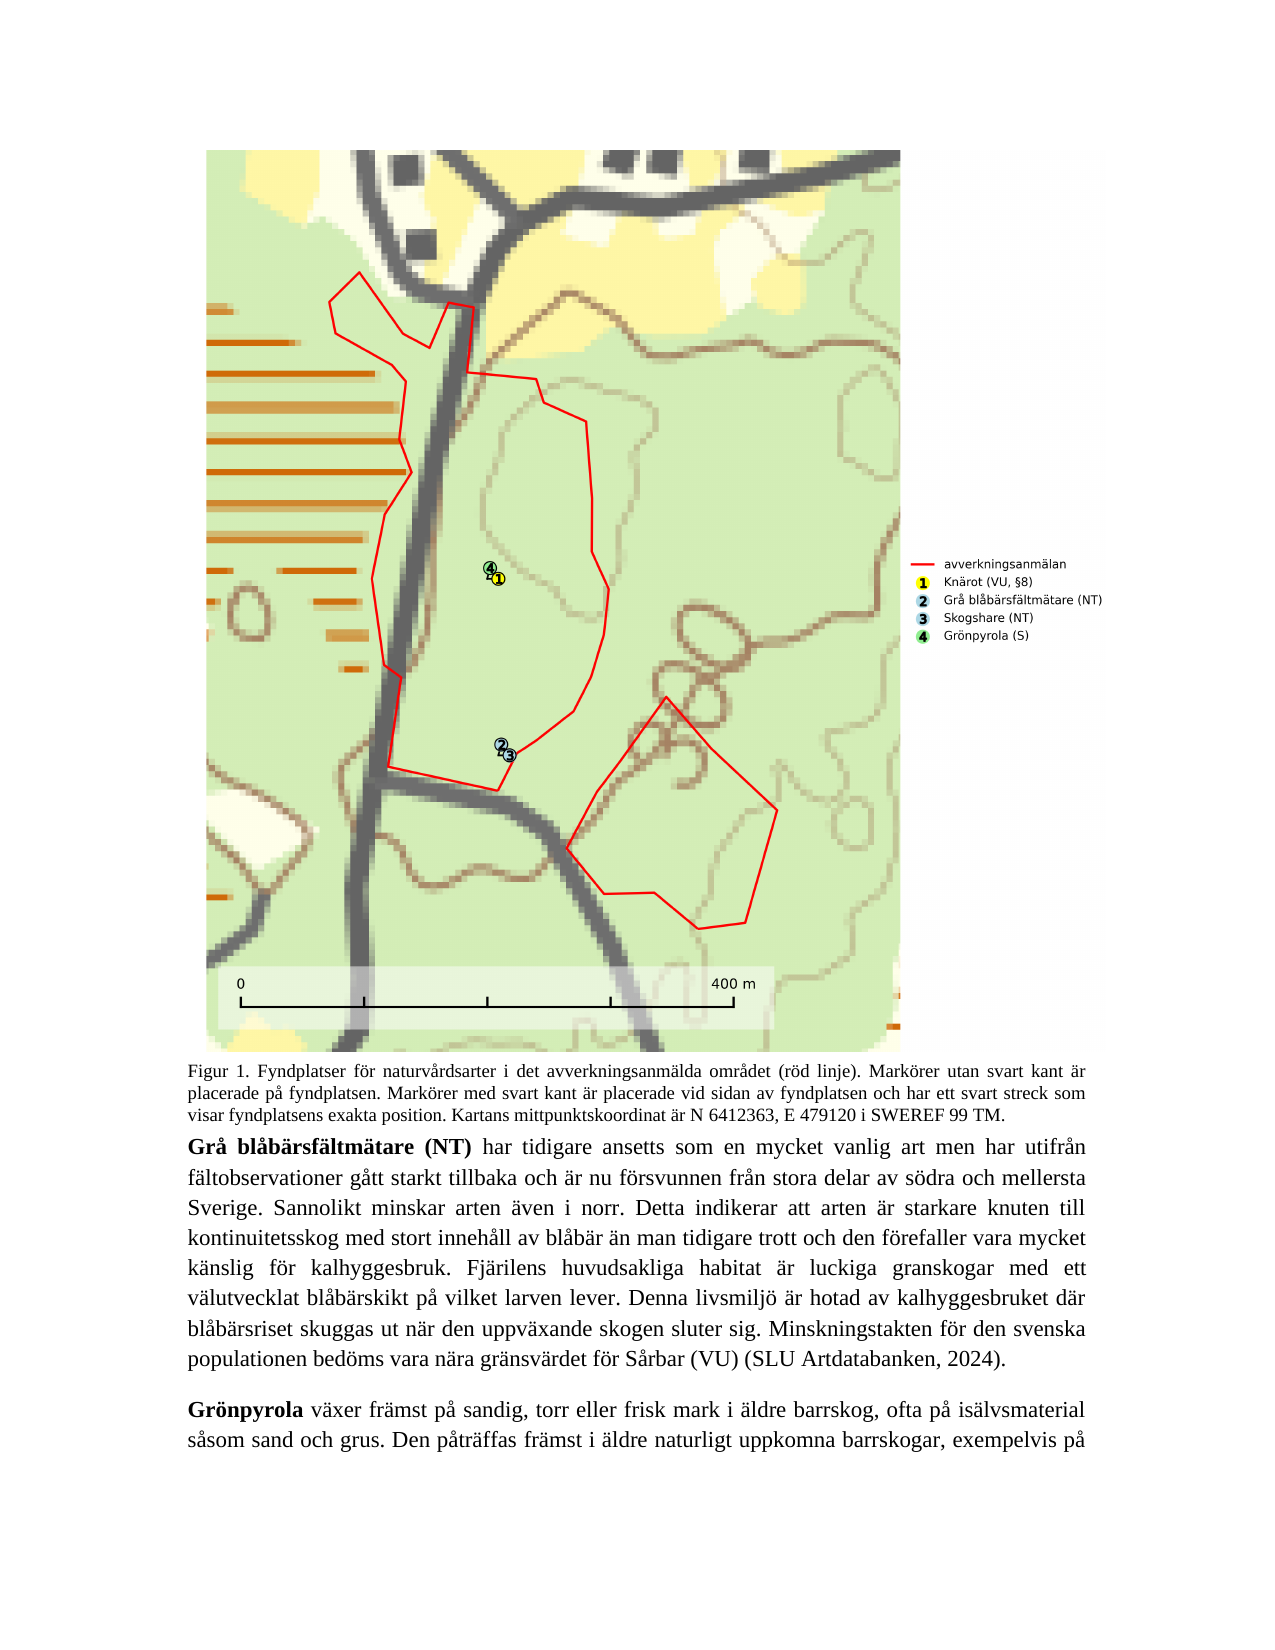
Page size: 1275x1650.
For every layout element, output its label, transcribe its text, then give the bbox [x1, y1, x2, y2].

picture [206, 150, 1107, 1052]
text Grå blåbärsfältmätare (NT) har tidigare ansetts som en mycket vanlig art men har utifrån fältobservationer gått starkt tillbaka och är nu försvunnen från stora delar av södra och mellersta Sverige. Sannolikt minskar arten även i norr. Detta indikerar att arten är starkare knuten till kontinuitetsskog med stort innehåll av blåbär än man tidigare trott och den förefaller vara mycket känslig för kalhyggesbruk. Fjärilens huvudsakliga habitat är luckiga granskogar med ett välutvecklat blåbärskikt på vilket larven lever. Denna livsmiljö är hotad av kalhyggesbruket där blåbärsriset skuggas ut när den uppväxande skogen sluter sig. Minskningstakten för den svenska populationen bedöms vara nära gränsvärdet för Sårbar (VU) (SLU Artdatabanken, 2024). [187, 1133, 1087, 1371]
text Figur 1. Fyndplatser för naturvårdsarter i det avverkningsanmälda området (röd linje). Markörer utan svart kant är placerade på fyndplatsen. Markörer med svart kant är placerade vid sidan av fyndplatsen och har ett svart streck som visar fyndplatsens exakta position. Kartans mittpunktskoordinat är N 6412363, E 479120 i SWEREF 99 TM. [187, 1060, 1087, 1125]
